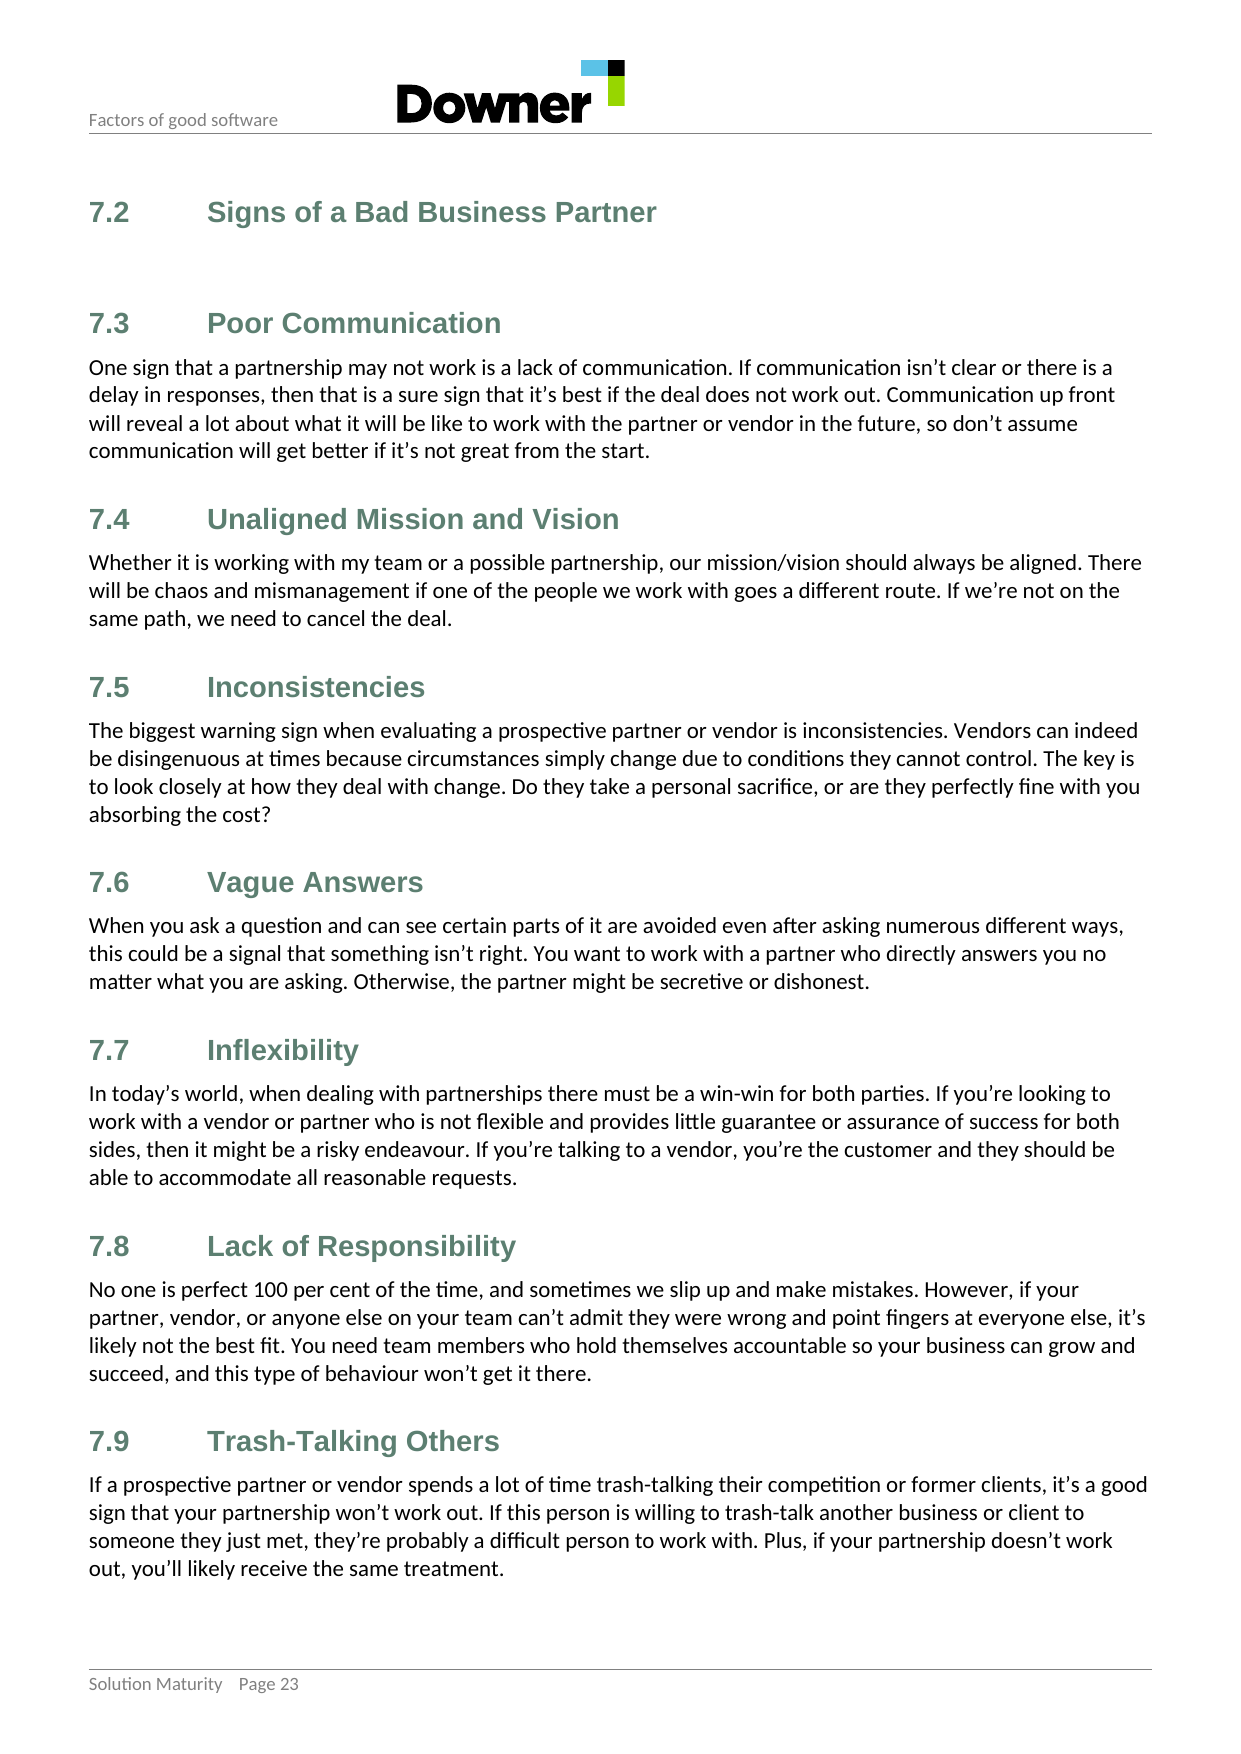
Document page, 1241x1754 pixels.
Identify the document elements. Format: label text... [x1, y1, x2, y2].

text The biggest warning sign when evaluating a prospective partner or vendor is inconsistencies. Vendors can indeed be disingenuous at times because circumstances simply change due to conditions they cannot control. The key is to look closely at how they deal with change. Do they take a personal sacrifice, or are they perfectly fine with you absorbing the cost? [89, 716, 1152, 828]
text No one is perfect 100 per cent of the time, and sometimes we slip up and make mistakes. However, if your partner, vendor, or anyone else on your team can’t admit they were wrong and point fingers at everyone else, it’s likely not the best fit. You need team members who hold themselves accountable so your business can grow and succeed, and this type of behaviour won’t get it there. [89, 1275, 1152, 1387]
text When you ask a question and can see certain parts of it are avoided even after asking numerous different ways, this could be a signal that something isn’t right. You want to work with a partner who directly answers you no matter what you are asking. Otherwise, the partner might be secretive or dishonest. [89, 911, 1152, 996]
text In today’s world, when dealing with partnerships there must be a win-win for both parties. If you’re looking to work with a vendor or partner who is not flexible and provides little guarantee or assurance of success for both sides, then it might be a risky endeavour. If you’re talking to a vendor, you’re the customer and they should be able to accommodate all reasonable requests. [89, 1079, 1152, 1191]
subtitle Unaligned Mission and Vision [89, 502, 1152, 536]
subtitle Vague Answers [89, 865, 1152, 899]
text If a prospective partner or vendor spends a lot of time trash-talking their competition or former clients, it’s a good sign that your partnership won’t work out. If this person is willing to trash-talk another business or client to someone they just met, they’re probably a difficult person to work with. Plus, if your partnership doesn’t work out, you’ll likely receive the same treatment. [89, 1470, 1152, 1582]
subtitle Trash-Talking Others [89, 1424, 1152, 1458]
subtitle Poor Communication [89, 307, 1152, 340]
text Whether it is working with my team or a possible partnership, our mission/vision should always be aligned. There will be chaos and mismanagement if one of the people we work with goes a different route. If we’re not on the same path, we need to cancel the deal. [89, 548, 1152, 632]
subtitle Inflexibility [89, 1033, 1152, 1067]
subtitle Lack of Responsibility [89, 1229, 1152, 1262]
subtitle Inconsistencies [89, 670, 1152, 703]
subtitle Signs of a Bad Business Partner [89, 195, 1152, 228]
text One sign that a partnership may not work is a lack of communication. If communication isn’t clear or there is a delay in responses, then that is a sure sign that it’s best if the deal does not work out. Communication up front will reveal a lot about what it will be like to work with the partner or vendor in the future, so don’t assume communication will get better if it’s not great from the start. [89, 353, 1152, 465]
